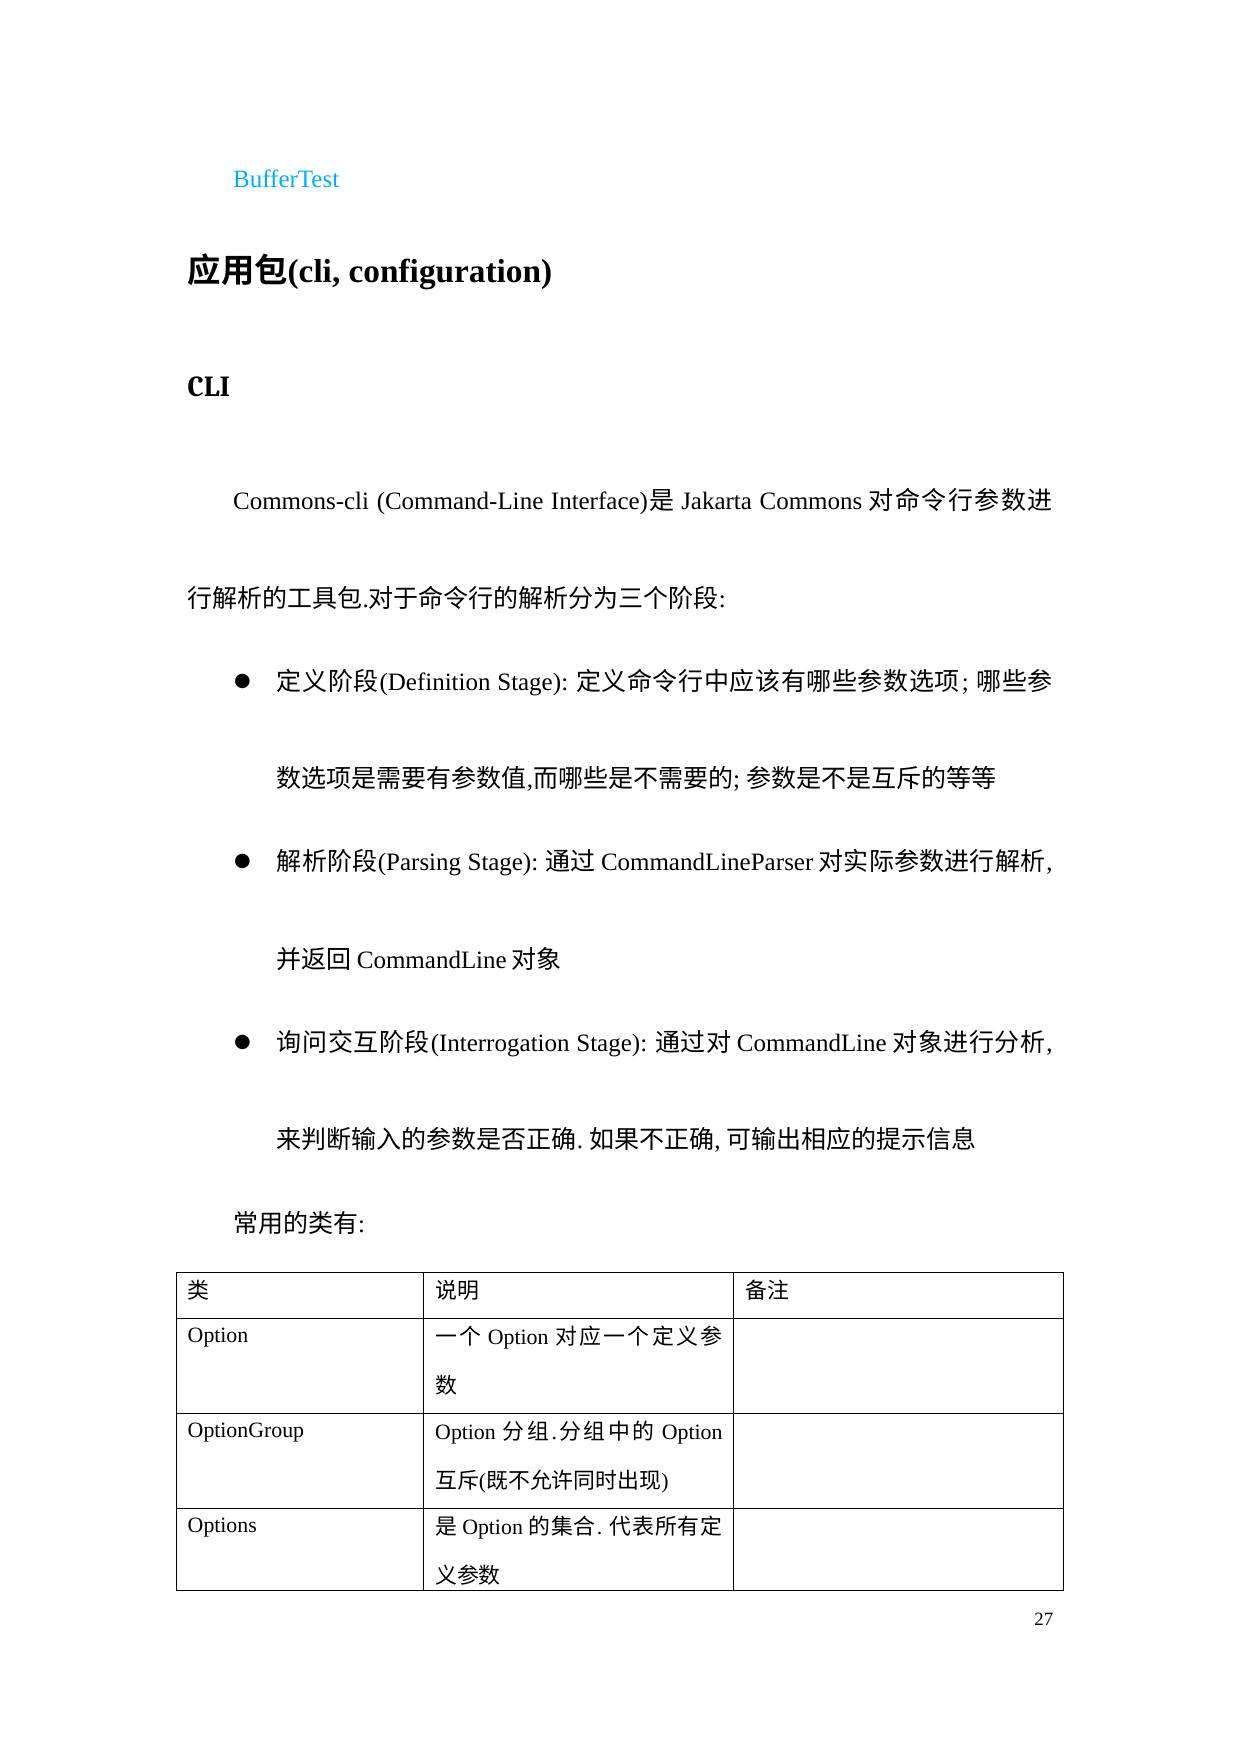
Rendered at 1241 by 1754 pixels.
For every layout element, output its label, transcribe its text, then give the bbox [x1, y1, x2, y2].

list 询问交互阶段(Interrogation Stage): 通过对CommandLine对象进行分析, 来判断输入的参数是否正确. 如果不正确, 可输出相应的提示信息 [233, 1008, 1053, 1171]
table_cell 是Option的集合. 代表所有定义参数 [424, 1509, 733, 1590]
table_header 类 [177, 1273, 423, 1318]
text 常用的类有: [233, 1189, 1053, 1254]
subtitle 应用包(cli, configuration) [187, 236, 1053, 301]
table_cell Option [177, 1319, 423, 1413]
text BufferTest [187, 162, 1053, 194]
table_cell [734, 1319, 1063, 1413]
table_cell Option分组.分组中的Option互斥(既不允许同时出现) [424, 1414, 733, 1507]
list 解析阶段(Parsing Stage): 通过CommandLineParser对实际参数进行解析, 并返回CommandLine对象 [233, 827, 1053, 990]
table_cell OptionGroup [177, 1414, 423, 1507]
table_cell [734, 1509, 1063, 1590]
table_cell 一个Option对应一个定义参数 [424, 1319, 733, 1413]
subtitle CLI [187, 354, 1053, 419]
list 定义阶段(Definition Stage): 定义命令行中应该有哪些参数选项; 哪些参数选项是需要有参数值,而哪些是不需要的; 参数是不是互斥的等等 [233, 647, 1053, 809]
table_cell Options [177, 1509, 423, 1590]
table_cell [734, 1414, 1063, 1507]
table_header 备注 [734, 1273, 1063, 1318]
text Commons-cli (Command-Line Interface)是Jakarta Commons对命令行参数进行解析的工具包.对于命令行的解析分为三个阶段: [187, 466, 1053, 629]
table_header 说明 [424, 1273, 733, 1318]
